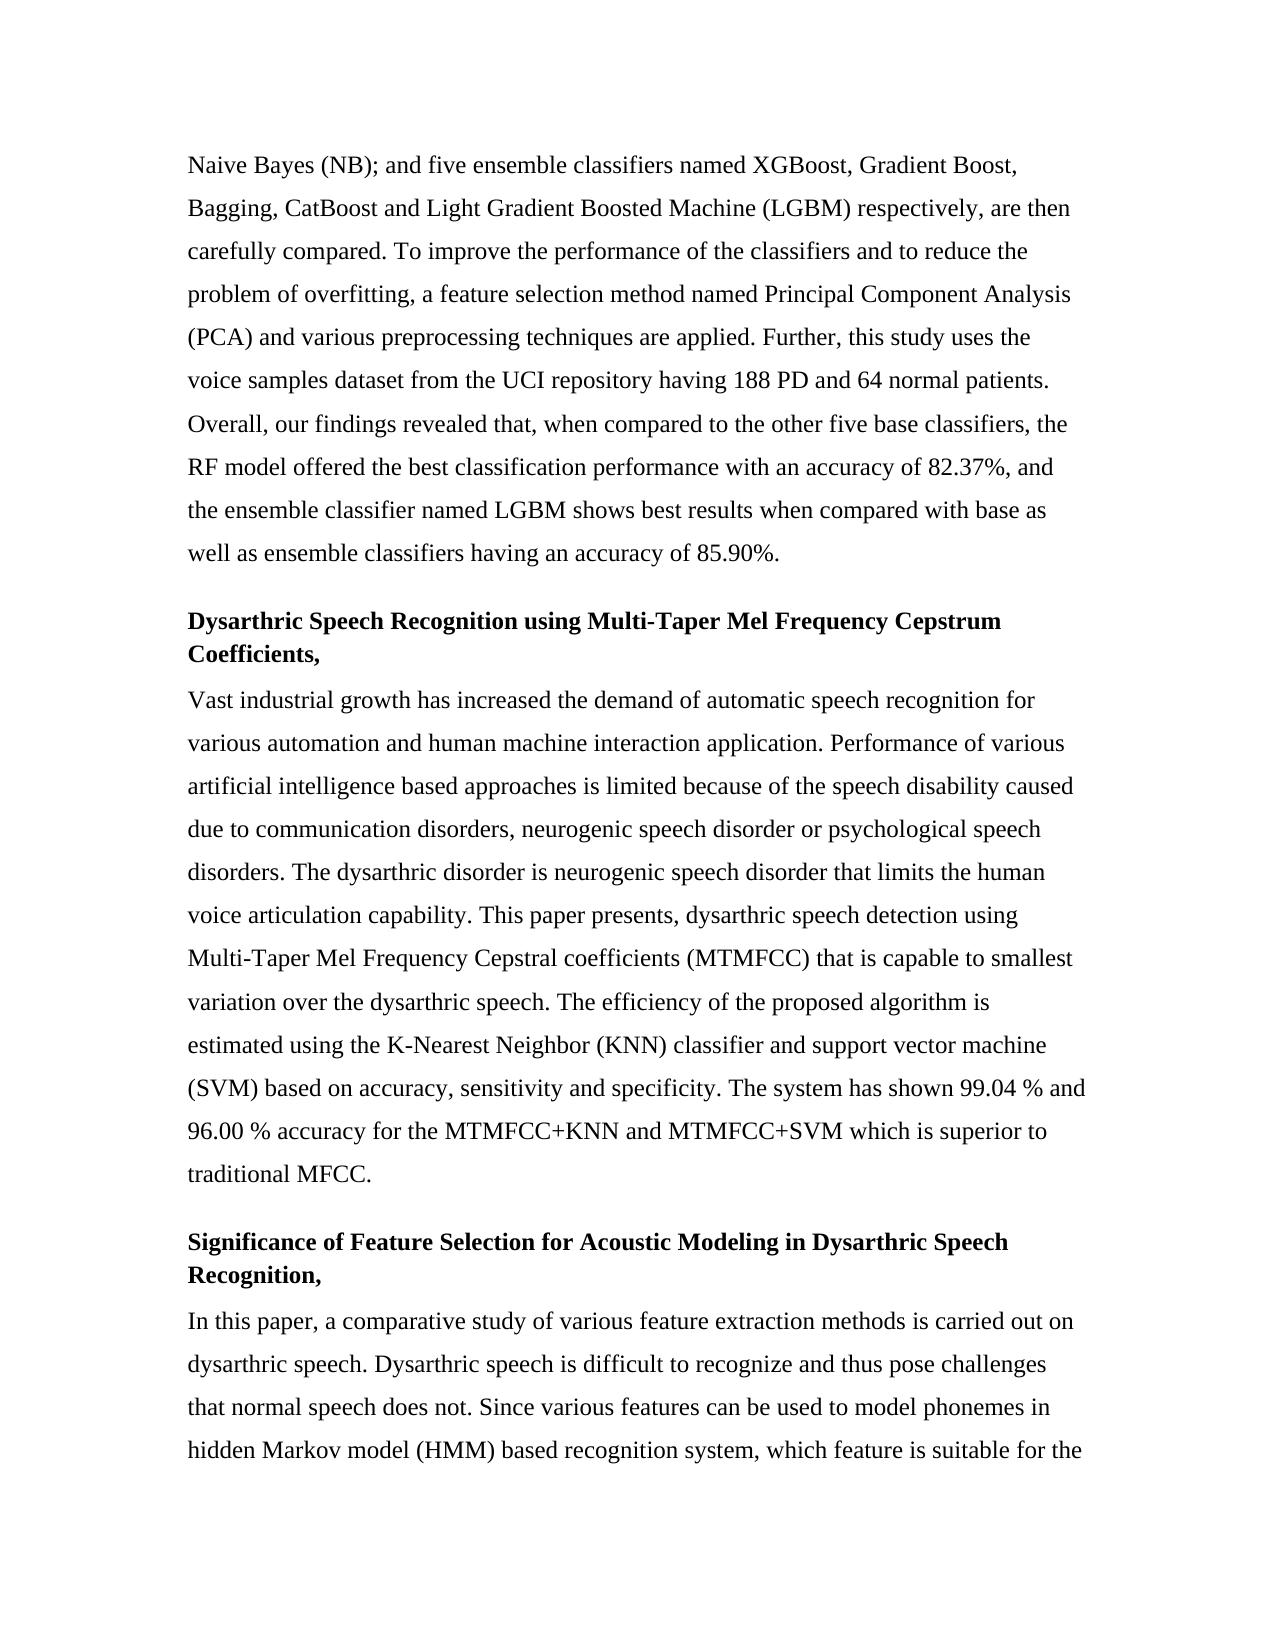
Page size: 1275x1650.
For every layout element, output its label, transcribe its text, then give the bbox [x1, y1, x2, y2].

text Vast industrial growth has increased the demand of automatic speech recognition for various automation and human machine interaction application. Performance of various artificial intelligence based approaches is limited because of the speech disability caused due to communication disorders, neurogenic speech disorder or psychological speech disorders. The dysarthric disorder is neurogenic speech disorder that limits the human voice articulation capability. This paper presents, dysarthric speech detection using Multi-Taper Mel Frequency Cepstral coefficients (MTMFCC) that is capable to smallest variation over the dysarthric speech. The efficiency of the proposed algorithm is estimated using the K-Nearest Neighbor (KNN) classifier and support vector machine (SVM) based on accuracy, sensitivity and specificity. The system has shown 99.04 % and 96.00 % accuracy for the MTMFCC+KNN and MTMFCC+SVM which is superior to traditional MFCC. [187, 685, 1087, 1188]
text Significance of Feature Selection for Acoustic Modeling in Dysarthric Speech Recognition, [187, 1227, 1087, 1289]
text Dysarthric Speech Recognition using Multi-Taper Mel Frequency Cepstrum Coefficients, [187, 606, 1087, 668]
